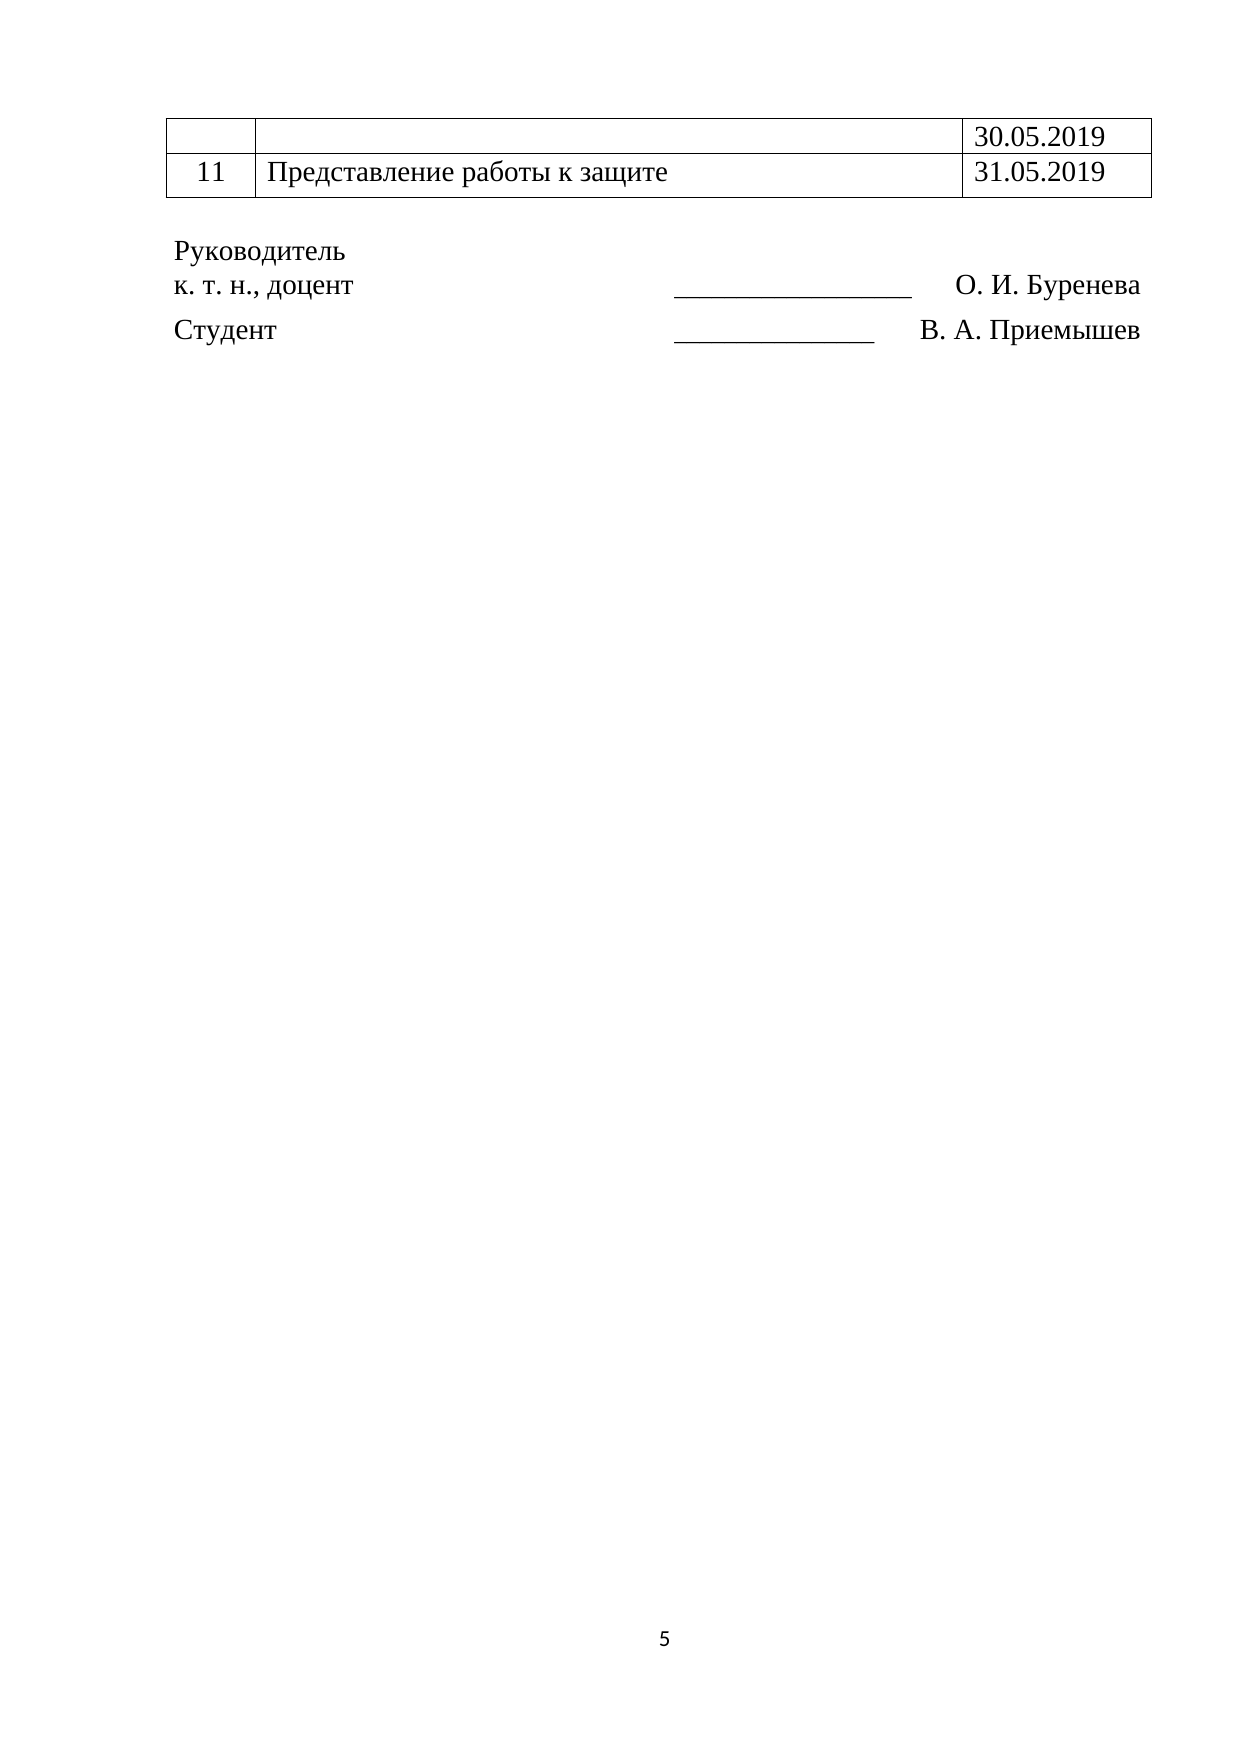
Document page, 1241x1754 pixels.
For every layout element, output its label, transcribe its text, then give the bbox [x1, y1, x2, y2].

table_cell ________________ [663, 300, 886, 358]
table_cell Представление работы к защите [256, 154, 962, 197]
table_cell 10 [167, 119, 255, 153]
table_cell В. А. Приемышев [886, 300, 1152, 358]
table_header ___________________ [663, 232, 886, 300]
table_cell Студент [163, 300, 663, 358]
table_header Руководитель к. т. н., доцент [163, 232, 663, 300]
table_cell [256, 119, 962, 153]
table_cell 31.05.2019 [963, 154, 1151, 197]
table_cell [963, 119, 1151, 153]
table_cell 11 [167, 154, 255, 197]
table_header О. И. Буренева [886, 232, 1152, 300]
